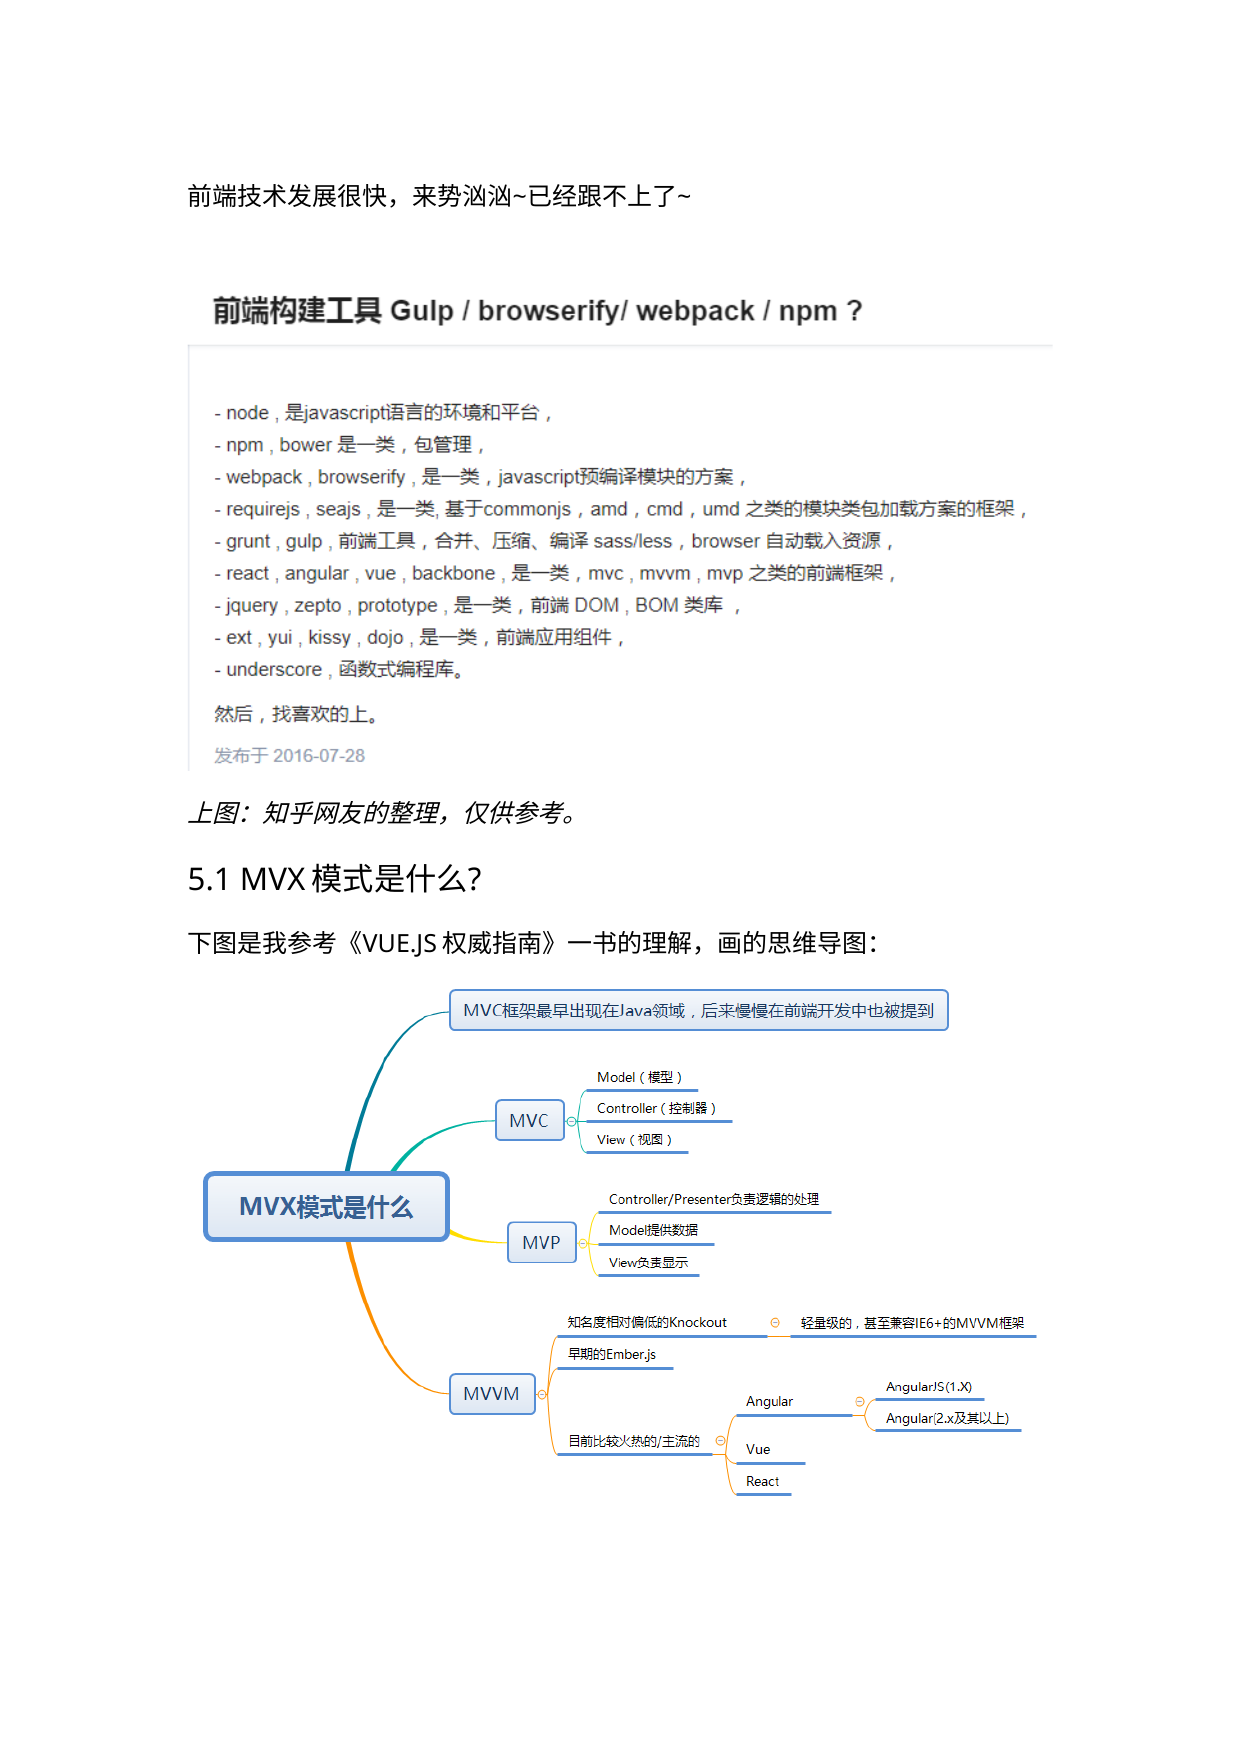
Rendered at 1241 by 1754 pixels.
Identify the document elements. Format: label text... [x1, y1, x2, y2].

text 下图是我参考《VUE.JS权威指南》一书的理解，画的思维导图： [187, 909, 1053, 974]
text 前端技术发展很快，来势汹汹~已经跟不上了~ [187, 162, 1053, 227]
picture [187, 974, 1053, 1510]
text 上图：知乎网友的整理，仅供参考。 [187, 779, 1053, 844]
text 5.1 MVX模式是什么? [187, 844, 1053, 909]
picture [187, 292, 1053, 771]
